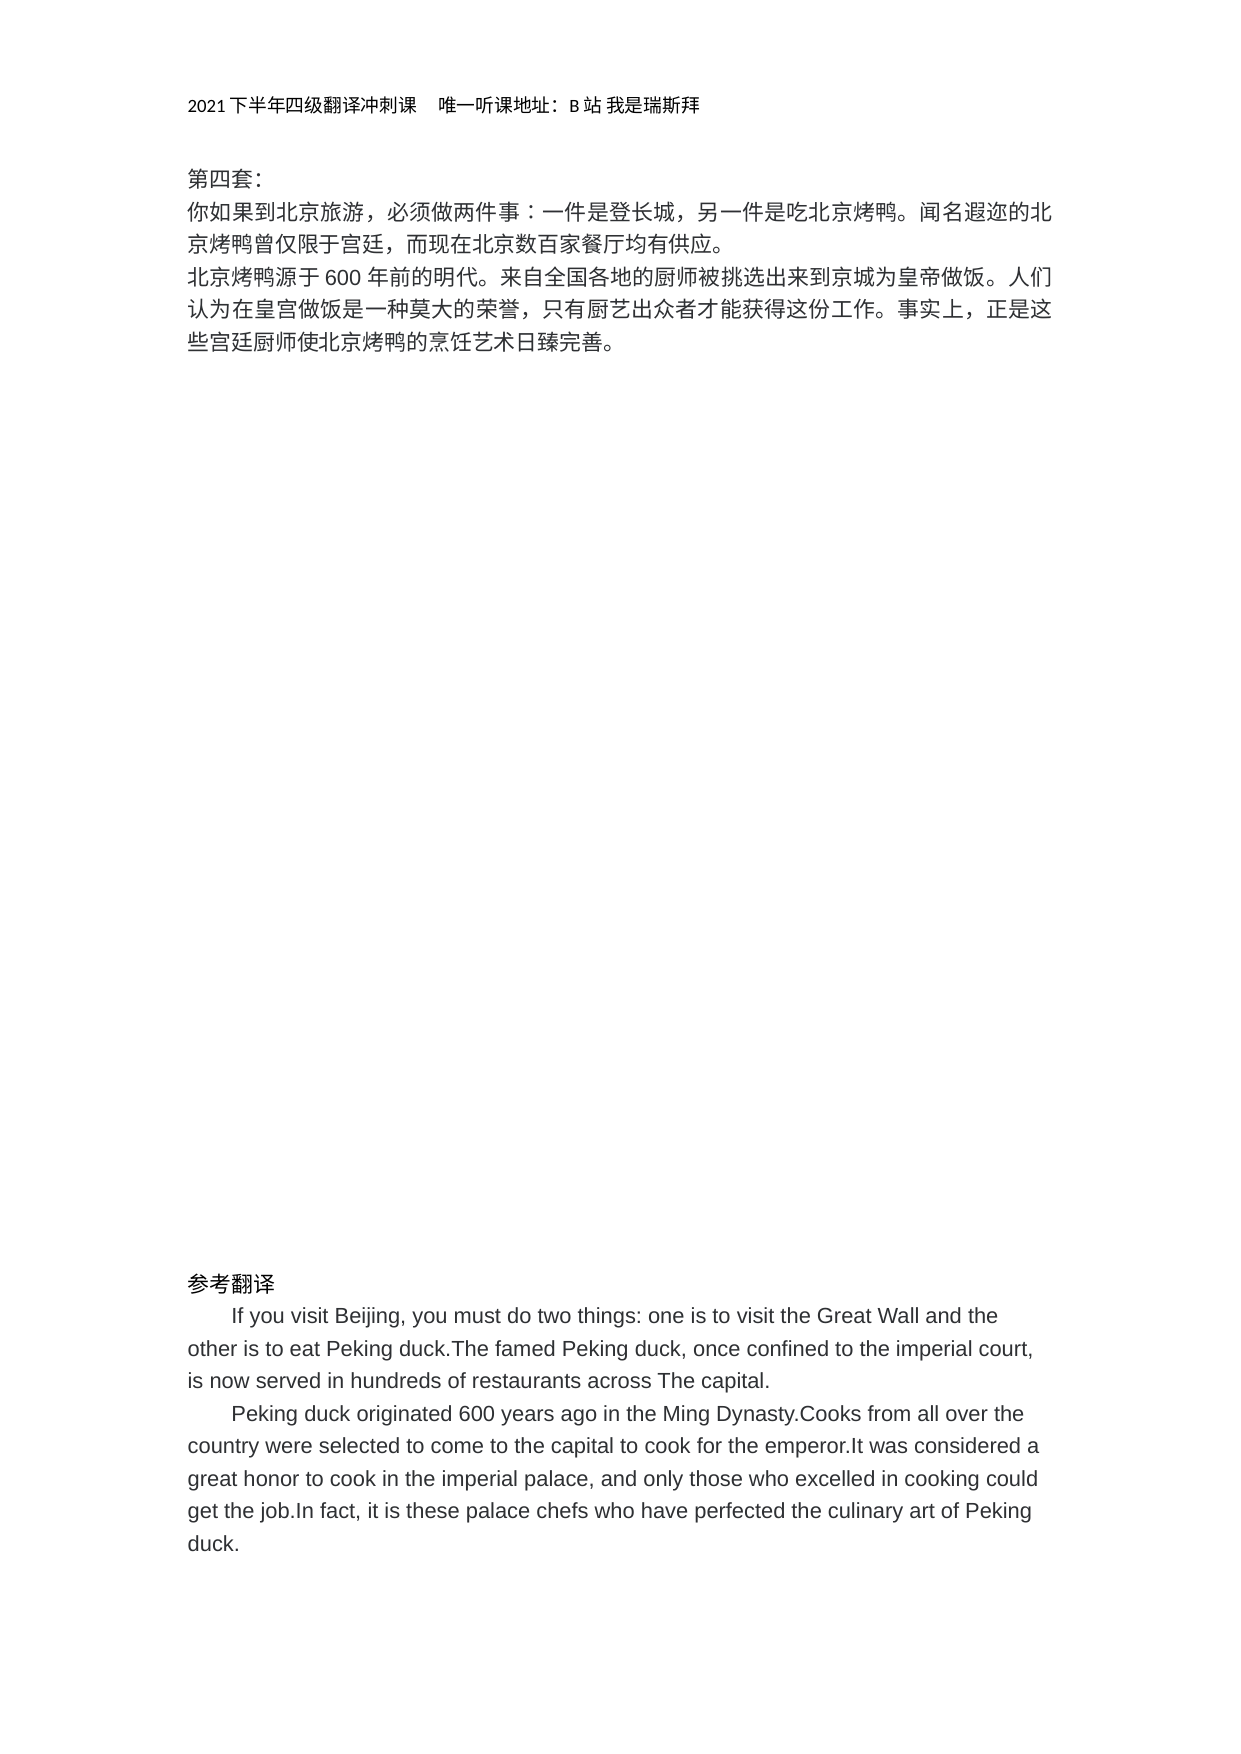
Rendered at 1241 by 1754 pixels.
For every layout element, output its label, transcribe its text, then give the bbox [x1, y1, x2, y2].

text 北京烤鸭源于600 年前的明代。来自全国各地的厨师被挑选出来到京城为皇帝做饭。人们认为在皇宫做饭是一种莫大的荣誉，只有厨艺出众者才能获得这份工作。事实上，正是这些宫廷厨师使北京烤鸭的烹饪艺术日臻完善。 [187, 259, 1053, 357]
text 第四套： [187, 162, 1053, 194]
text If you visit Beijing, you must do two things: one is to visit the Great Wall and the other is to eat Peking duck.The famed Peking duck, once confined to the imperial court, is now served in hundreds of restaurants across The capital. [187, 1299, 1053, 1397]
text Peking duck originated 600 years ago in the Ming Dynasty.Cooks from all over the country were selected to come to the capital to cook for the emperor.It was considered a great honor to cook in the imperial palace, and only those who excelled in cooking could get the job.In fact, it is these palace chefs who have perfected the culinary art of Peking duck. [187, 1397, 1053, 1559]
text 你如果到北京旅游，必须做两件事∶一件是登长城，另一件是吃北京烤鸭。闻名遐迩的北京烤鸭曾仅限于宫廷，而现在北京数百家餐厅均有供应。 [187, 211, 1053, 259]
text 参考翻译 [187, 1267, 1053, 1299]
